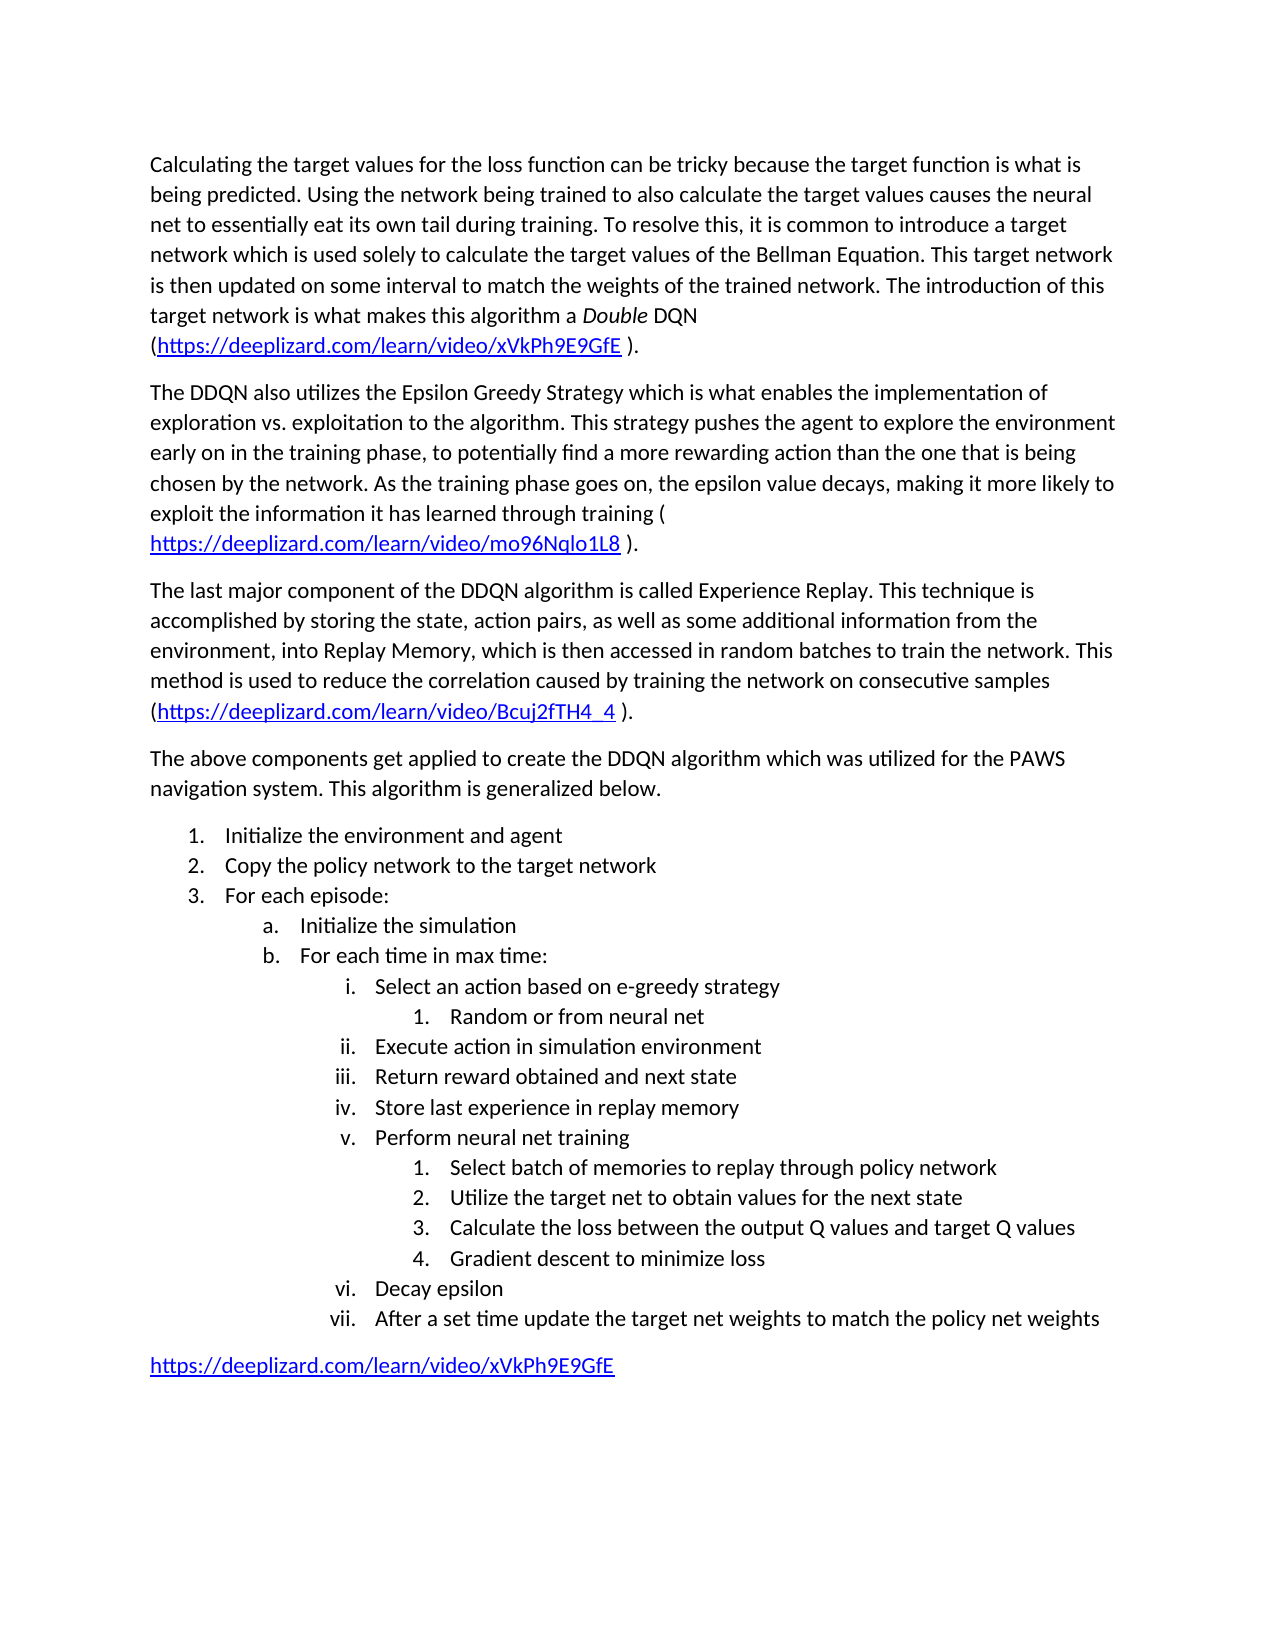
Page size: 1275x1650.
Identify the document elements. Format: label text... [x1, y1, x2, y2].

list Return reward obtained and next state [356, 1062, 1125, 1091]
list Initialize the environment and agent [187, 821, 1125, 849]
list After a set time update the target net weights to match the policy net weights [356, 1304, 1125, 1332]
list Calculate the loss between the output Q values and target Q values [412, 1213, 1125, 1242]
list For each time in max time: [262, 942, 1125, 970]
list Store last experience in replay memory [356, 1093, 1125, 1121]
list Copy the policy network to the target network [187, 851, 1125, 879]
list Utilize the target net to obtain values for the next state [412, 1183, 1125, 1211]
text The DDQN also utilizes the Epsilon Greedy Strategy which is what enables the implementation of exploration vs. exploitation to the algorithm. This strategy pushes the agent to explore the environment early on in the training phase, to potentially find a more rewarding action than the one that is being chosen by the network. As the training phase goes on, the epsilon value decays, making it more likely to exploit the information it has learned through training ( https://deeplizard.com/learn/video/mo96Nqlo1L8 ). [150, 378, 1125, 557]
list Execute action in simulation environment [356, 1032, 1125, 1060]
list For each episode: [187, 881, 1125, 909]
list Decay epsilon [356, 1274, 1125, 1302]
list Select batch of memories to replay through policy network [412, 1153, 1125, 1181]
list Select an action based on e-greedy strategy [356, 972, 1125, 1000]
list Perform neural net training [356, 1123, 1125, 1151]
text https://deeplizard.com/learn/video/xVkPh9E9GfE [150, 1351, 1125, 1379]
list Gradient descent to minimize loss [412, 1244, 1125, 1272]
list Random or from neural net [412, 1002, 1125, 1030]
text The above components get applied to create the DDQN algorithm which was utilized for the PAWS navigation system. This algorithm is generalized below. [150, 744, 1125, 802]
text The last major component of the DDQN algorithm is called Experience Replay. This technique is accomplished by storing the state, action pairs, as well as some additional information from the environment, into Replay Memory, which is then accessed in random batches to train the network. This method is used to reduce the correlation caused by training the network on consecutive samples (https://deeplizard.com/learn/video/Bcuj2fTH4_4 ). [150, 576, 1125, 725]
list Initialize the simulation [262, 911, 1125, 939]
